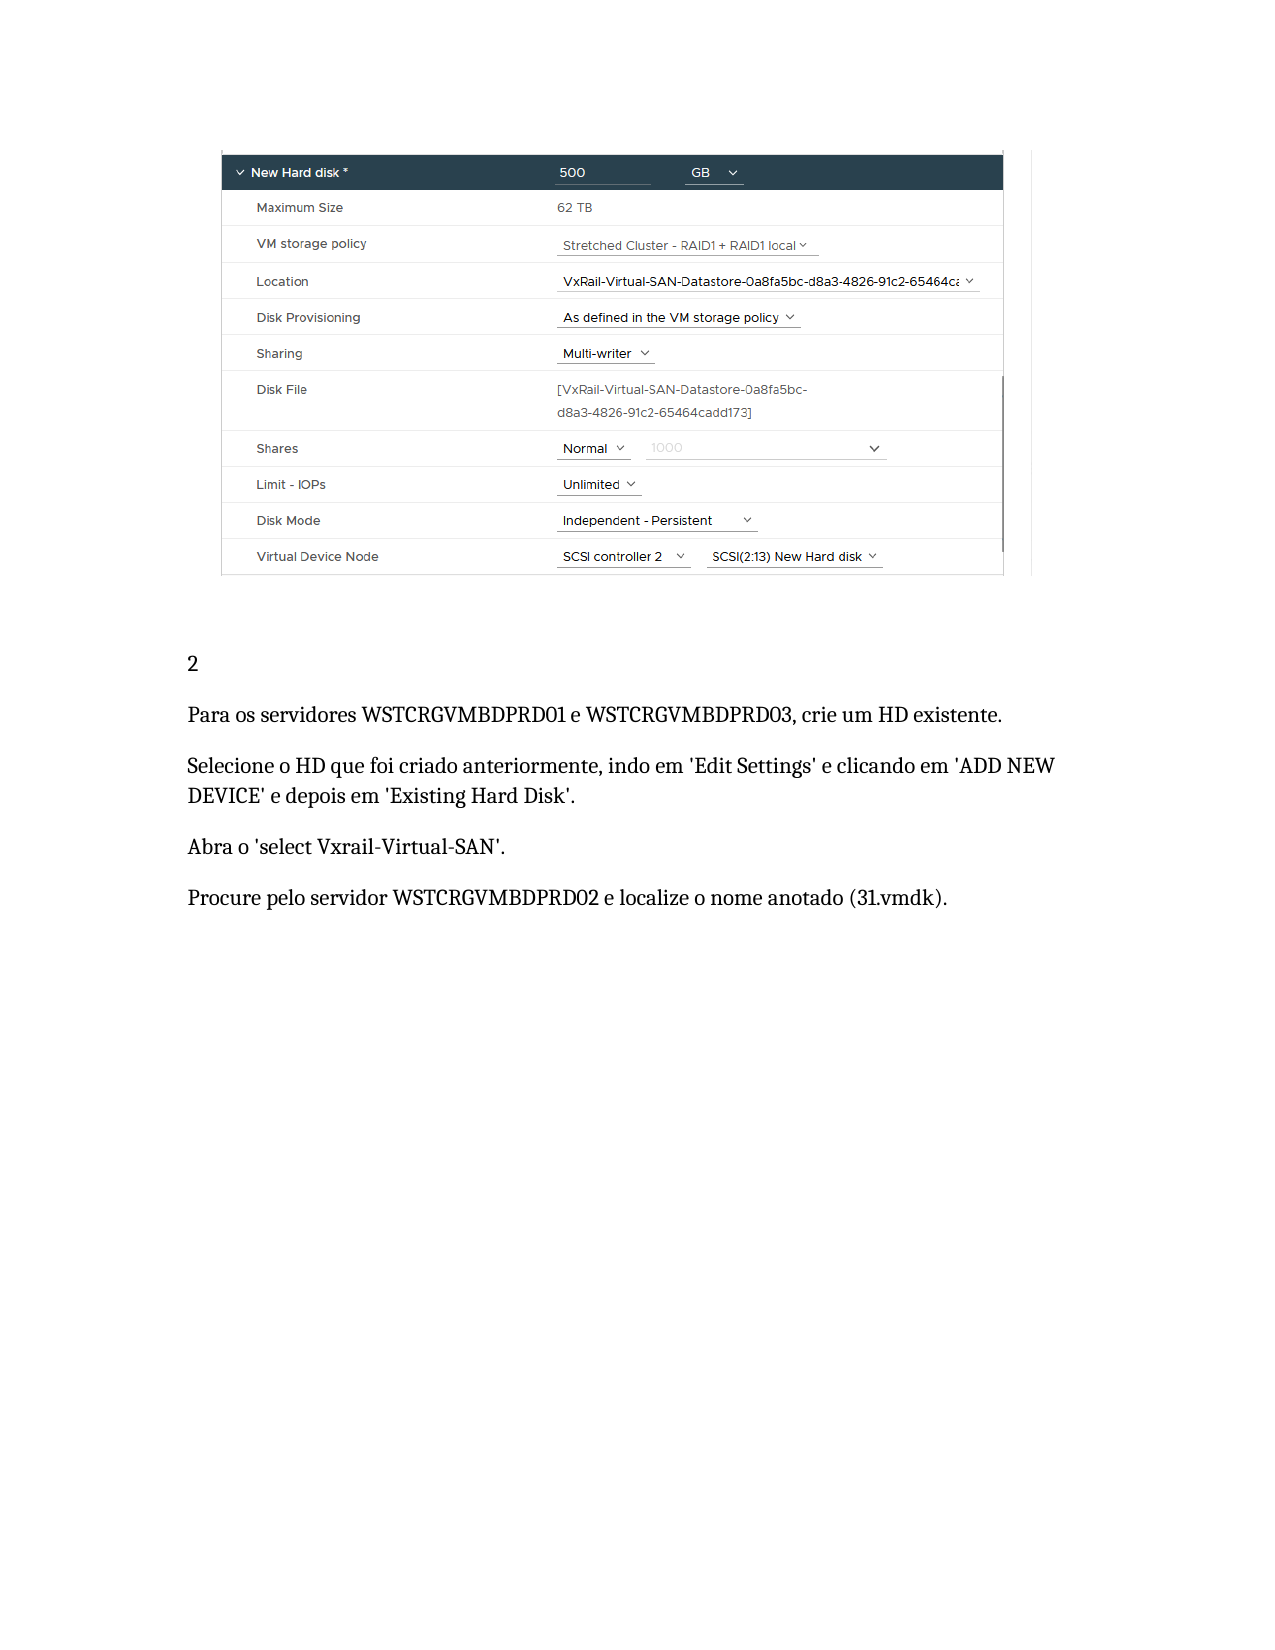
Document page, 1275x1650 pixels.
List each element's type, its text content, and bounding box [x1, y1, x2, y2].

text Abra o 'select Vxrail-Virtual-SAN'. [187, 834, 1087, 861]
text Procure pelo servidor WSTCRGVMBDPRD02 e localize o nome anotado (31.vmdk). [187, 885, 1087, 912]
text 2 [187, 651, 1087, 677]
text Selecione o HD que foi criado anteriormente, indo em 'Edit Settings' e clicando em 'ADD NEW DEVICE' e depois em 'Existing Hard Disk'. [187, 753, 1087, 809]
picture [206, 150, 1032, 576]
text Para os servidores WSTCRGVMBDPRD01 e WSTCRGVMBDPRD03, crie um HD existente. [187, 702, 1087, 728]
